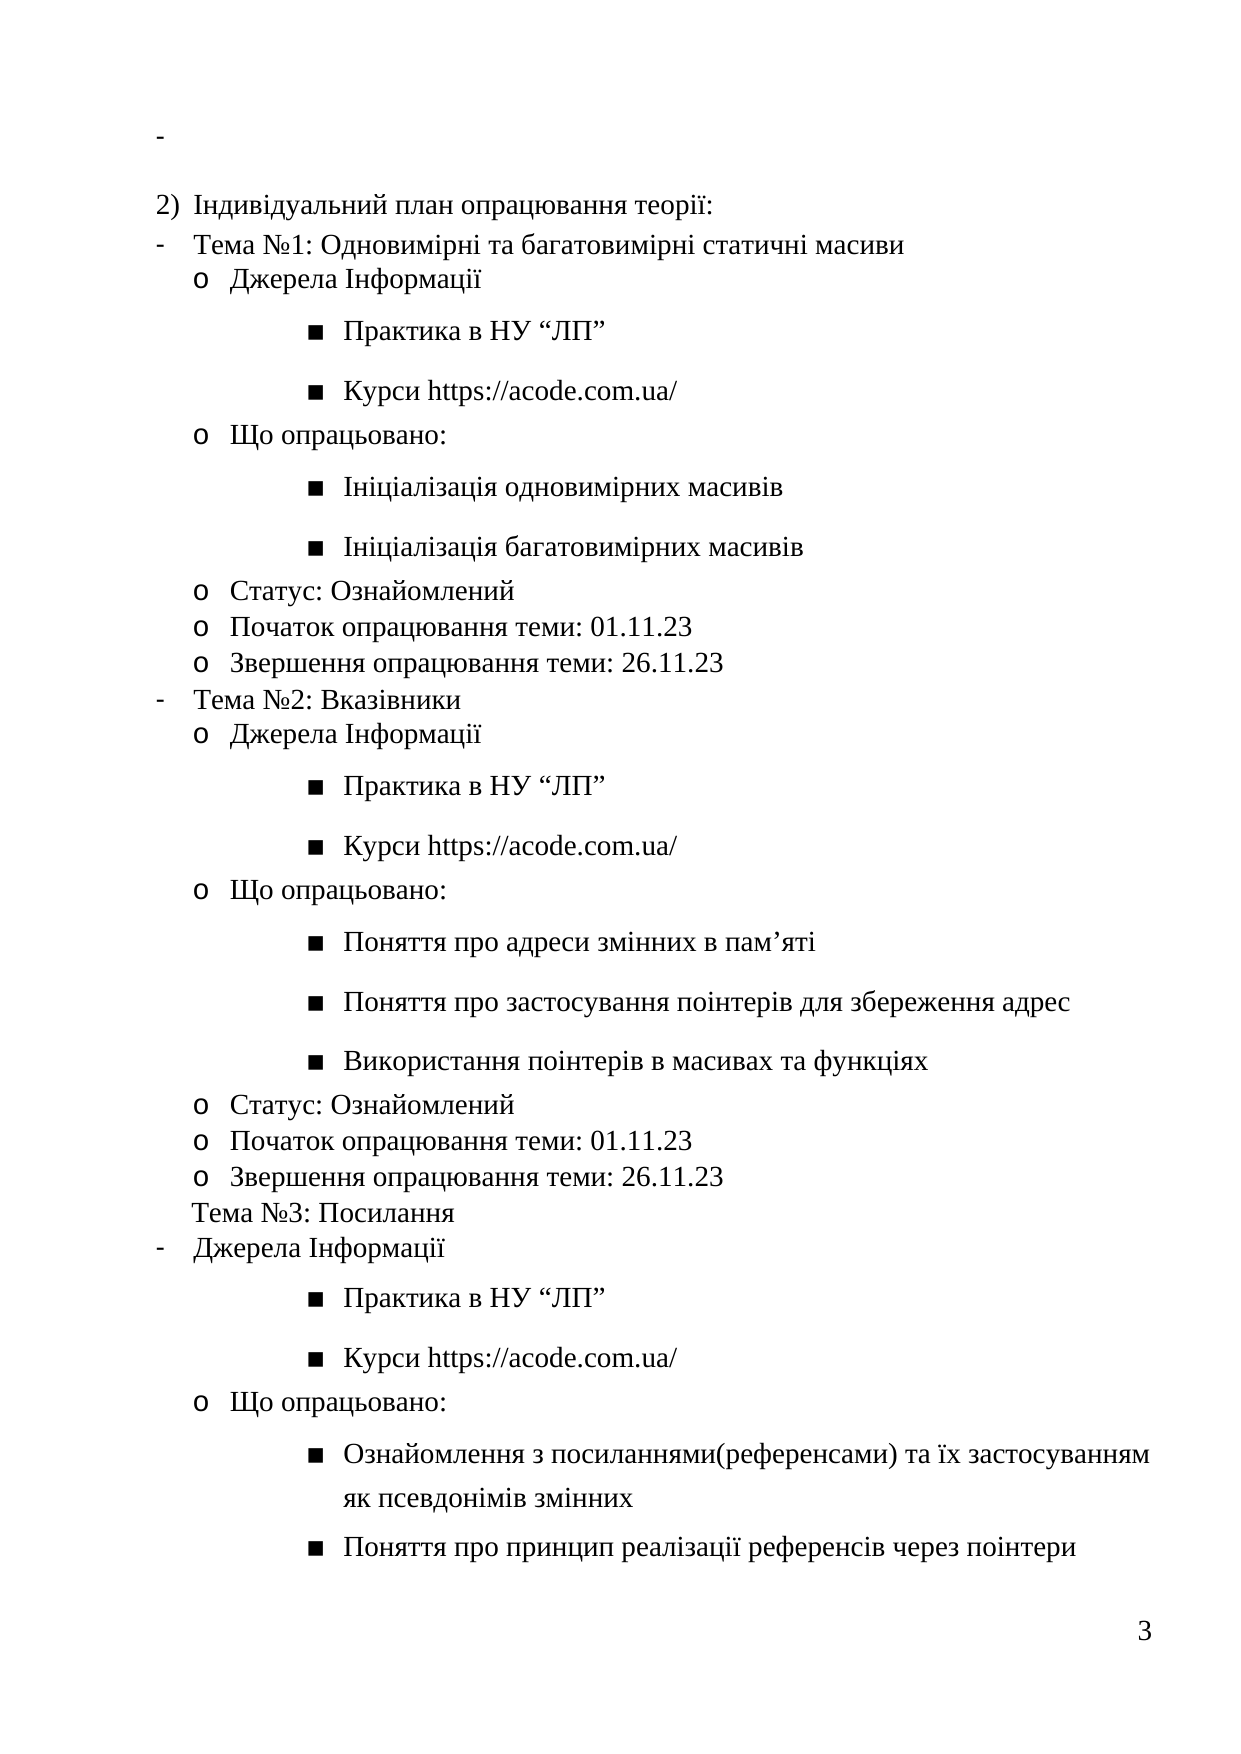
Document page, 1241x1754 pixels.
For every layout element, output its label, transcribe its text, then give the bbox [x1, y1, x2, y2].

text Тема №3: Посилання [118, 1196, 1152, 1229]
list Практика в НУ “ЛП” [306, 752, 1152, 812]
list Що опрацьовано: [192, 1384, 1152, 1420]
list Статус: Ознайомлений [192, 573, 1152, 609]
list Тема №1: Одновимірні та багатовимірні статичні масиви [156, 226, 1152, 261]
list Використання поінтерів в масивах та функціях [306, 1028, 1152, 1087]
list Курси https://acode.com.ua/ [306, 357, 1152, 417]
list Звершення опрацювання теми: 26.11.23 [192, 1159, 1152, 1196]
list Статус: Ознайомлений [192, 1087, 1152, 1123]
list Джерела Інформації [192, 716, 1152, 752]
list Курси https://acode.com.ua/ [306, 1324, 1152, 1384]
list Індивідуальний план опрацювання теорії: [156, 187, 1152, 221]
list Практика в НУ “ЛП” [306, 1265, 1152, 1324]
list Початок опрацювання теми: 01.11.23 [192, 609, 1152, 645]
list Практика в НУ “ЛП” [306, 297, 1152, 357]
list Поняття про принцип реалізації референсів через поінтери [306, 1514, 1152, 1573]
list Ознайомлення з посиланнями(референсами) та їх застосуванням як псевдонімів змінних [306, 1420, 1152, 1514]
list Поняття про застосування поінтерів для збереження адрес [306, 968, 1152, 1028]
list Що опрацьовано: [192, 417, 1152, 453]
list Що опрацьовано: [192, 872, 1152, 908]
list Початок опрацювання теми: 01.11.23 [192, 1123, 1152, 1159]
list Тема №2: Вказівники [156, 681, 1152, 716]
list Курси https://acode.com.ua/ [306, 812, 1152, 872]
list Ініціалізація багатовимірних масивів [306, 513, 1152, 573]
list Джерела Інформації [156, 1229, 1152, 1265]
list Ініціалізація одновимірних масивів [306, 453, 1152, 513]
list Поняття про адреси змінних в пам’яті [306, 908, 1152, 968]
list Джерела Інформації [192, 261, 1152, 297]
list Звершення опрацювання теми: 26.11.23 [192, 645, 1152, 681]
